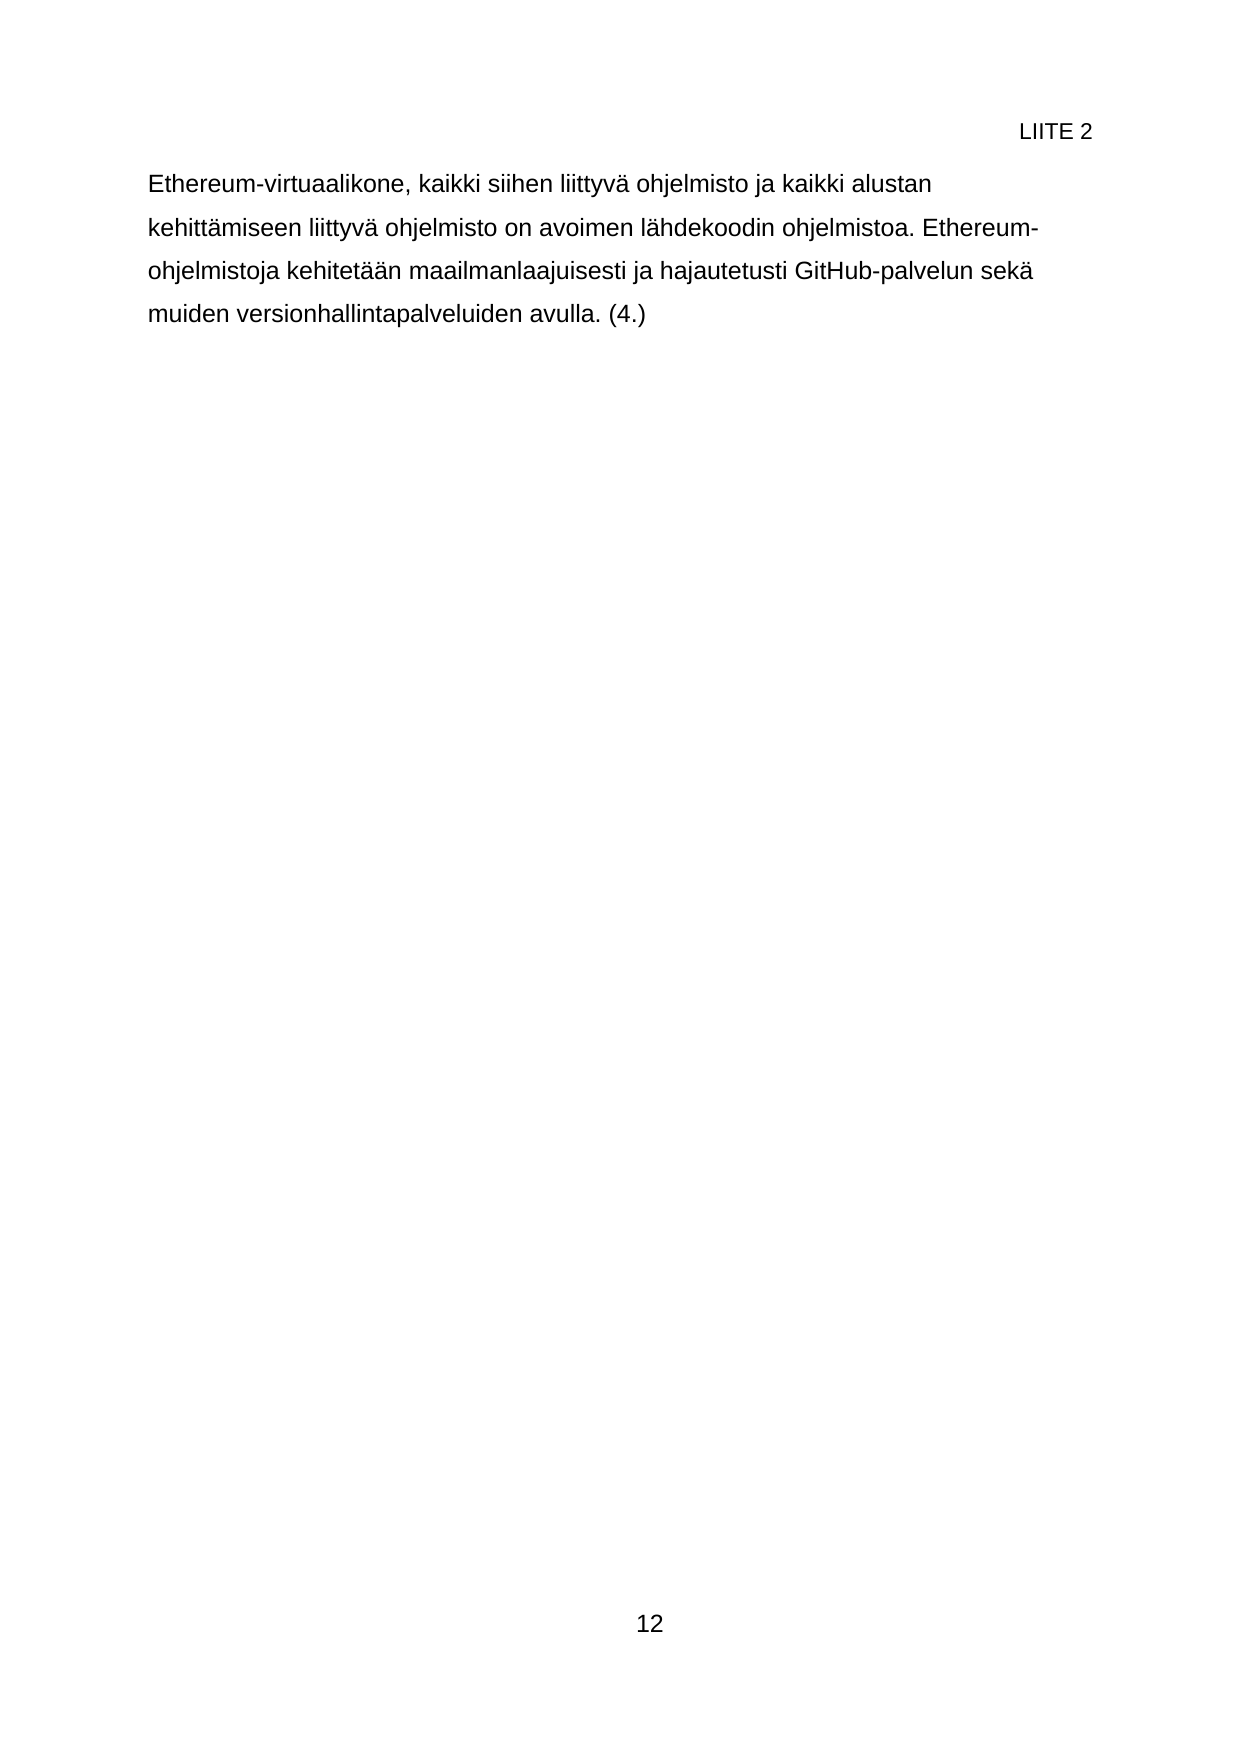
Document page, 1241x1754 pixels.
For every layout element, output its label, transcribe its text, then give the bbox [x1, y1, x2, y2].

text Ethereum-virtuaalikone, kaikki siihen liittyvä ohjelmisto ja kaikki alustan kehittämiseen liittyvä ohjelmisto on avoimen lähdekoodin ohjelmistoa. Ethereum-ohjelmistoja kehitetään maailmanlaajuisesti ja hajautetusti GitHub-palvelun sekä muiden versionhallintapalveluiden avulla. (4.) [148, 169, 1093, 328]
